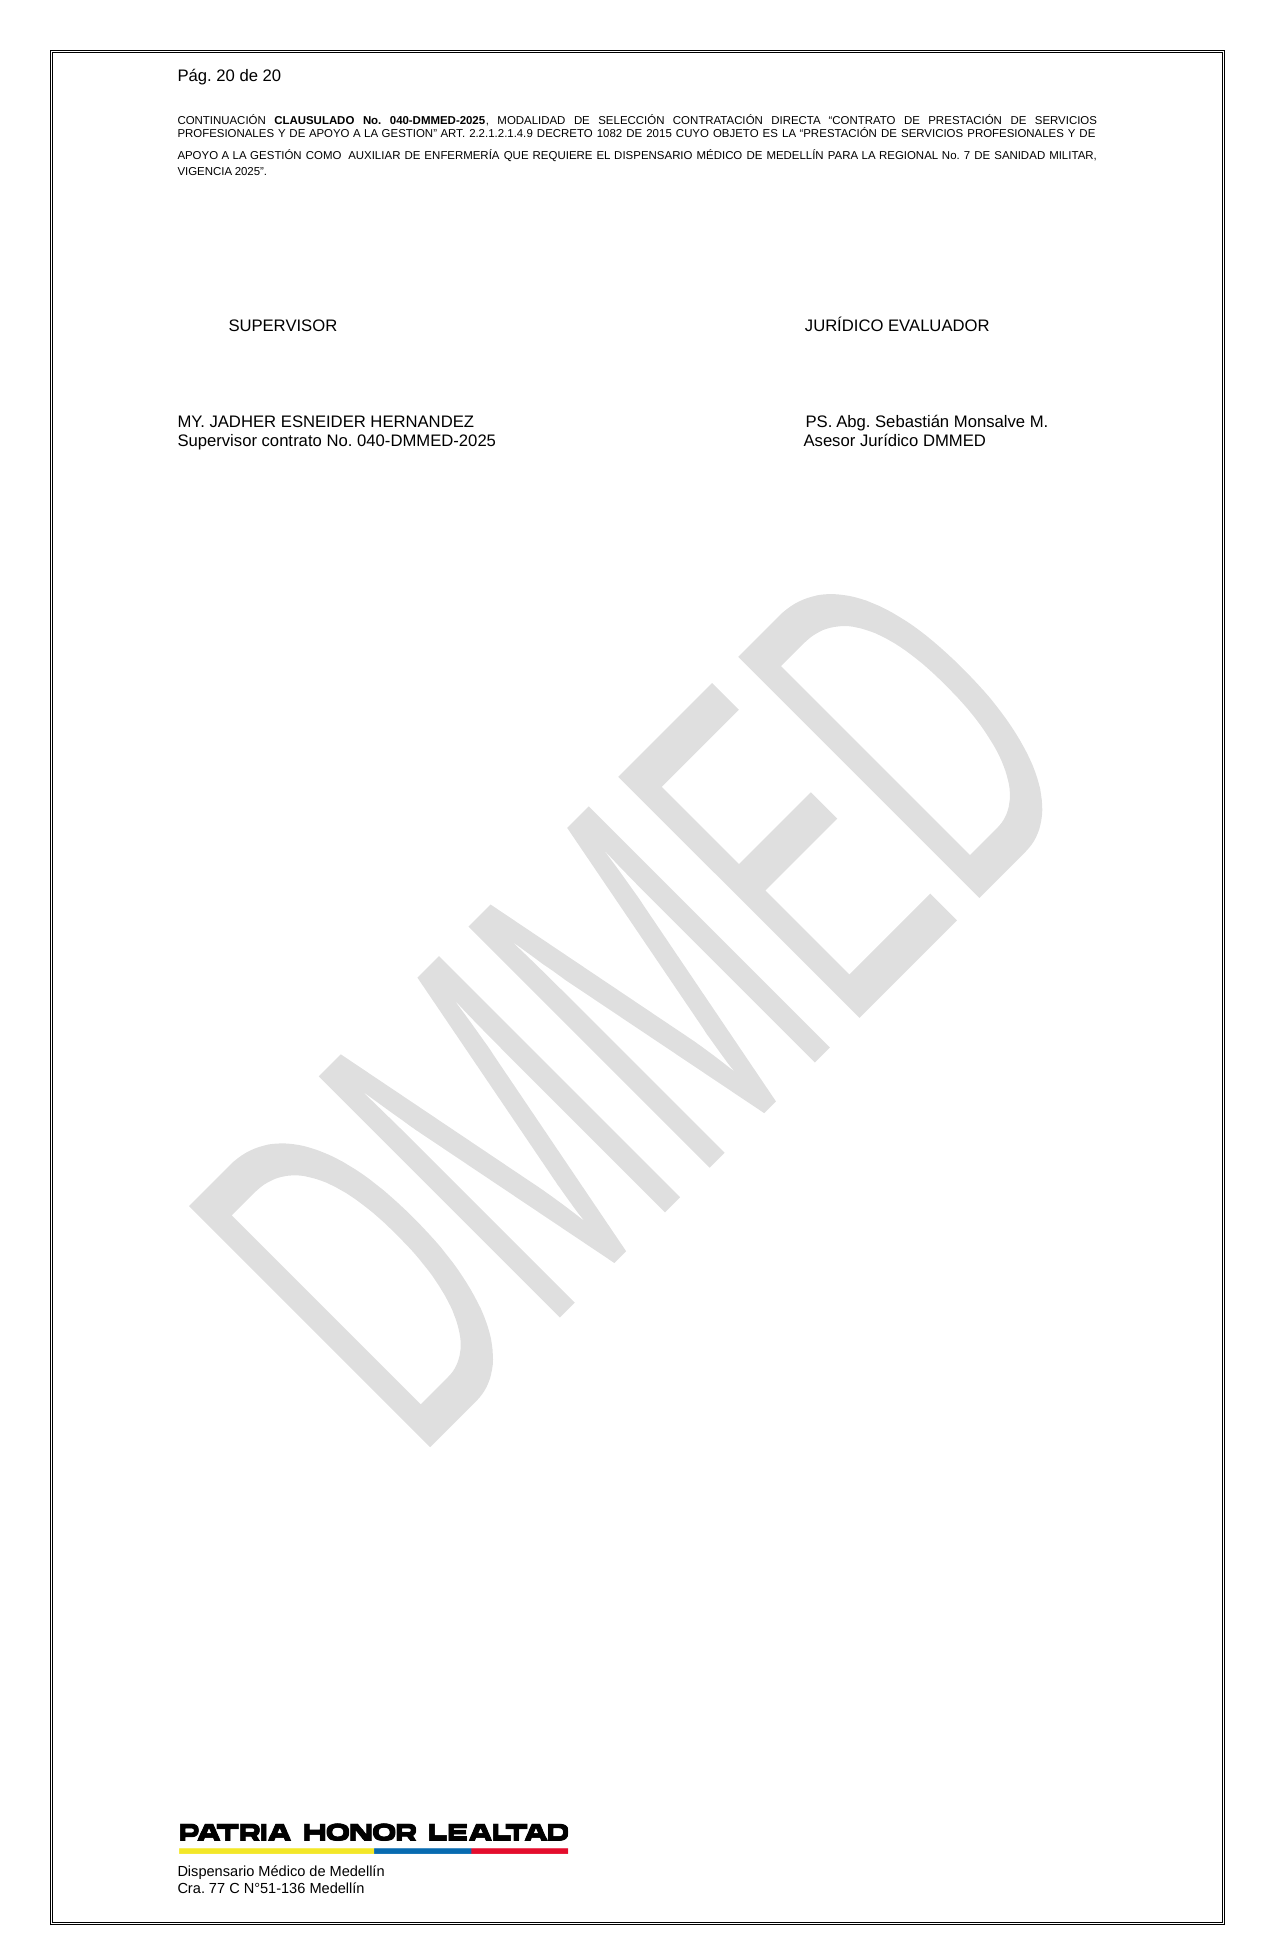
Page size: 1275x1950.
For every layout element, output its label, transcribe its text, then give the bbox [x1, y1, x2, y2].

picture [179, 1823, 569, 1854]
text SUPERVISOR JURÍDICO EVALUADOR [177, 316, 1098, 335]
text MY. JADHER ESNEIDER HERNANDEZ PS. Abg. Sebastián Monsalve M. Supervisor contrato No. 040-DMMED-2025 Asesor Jurídico DMMED [177, 411, 1098, 450]
